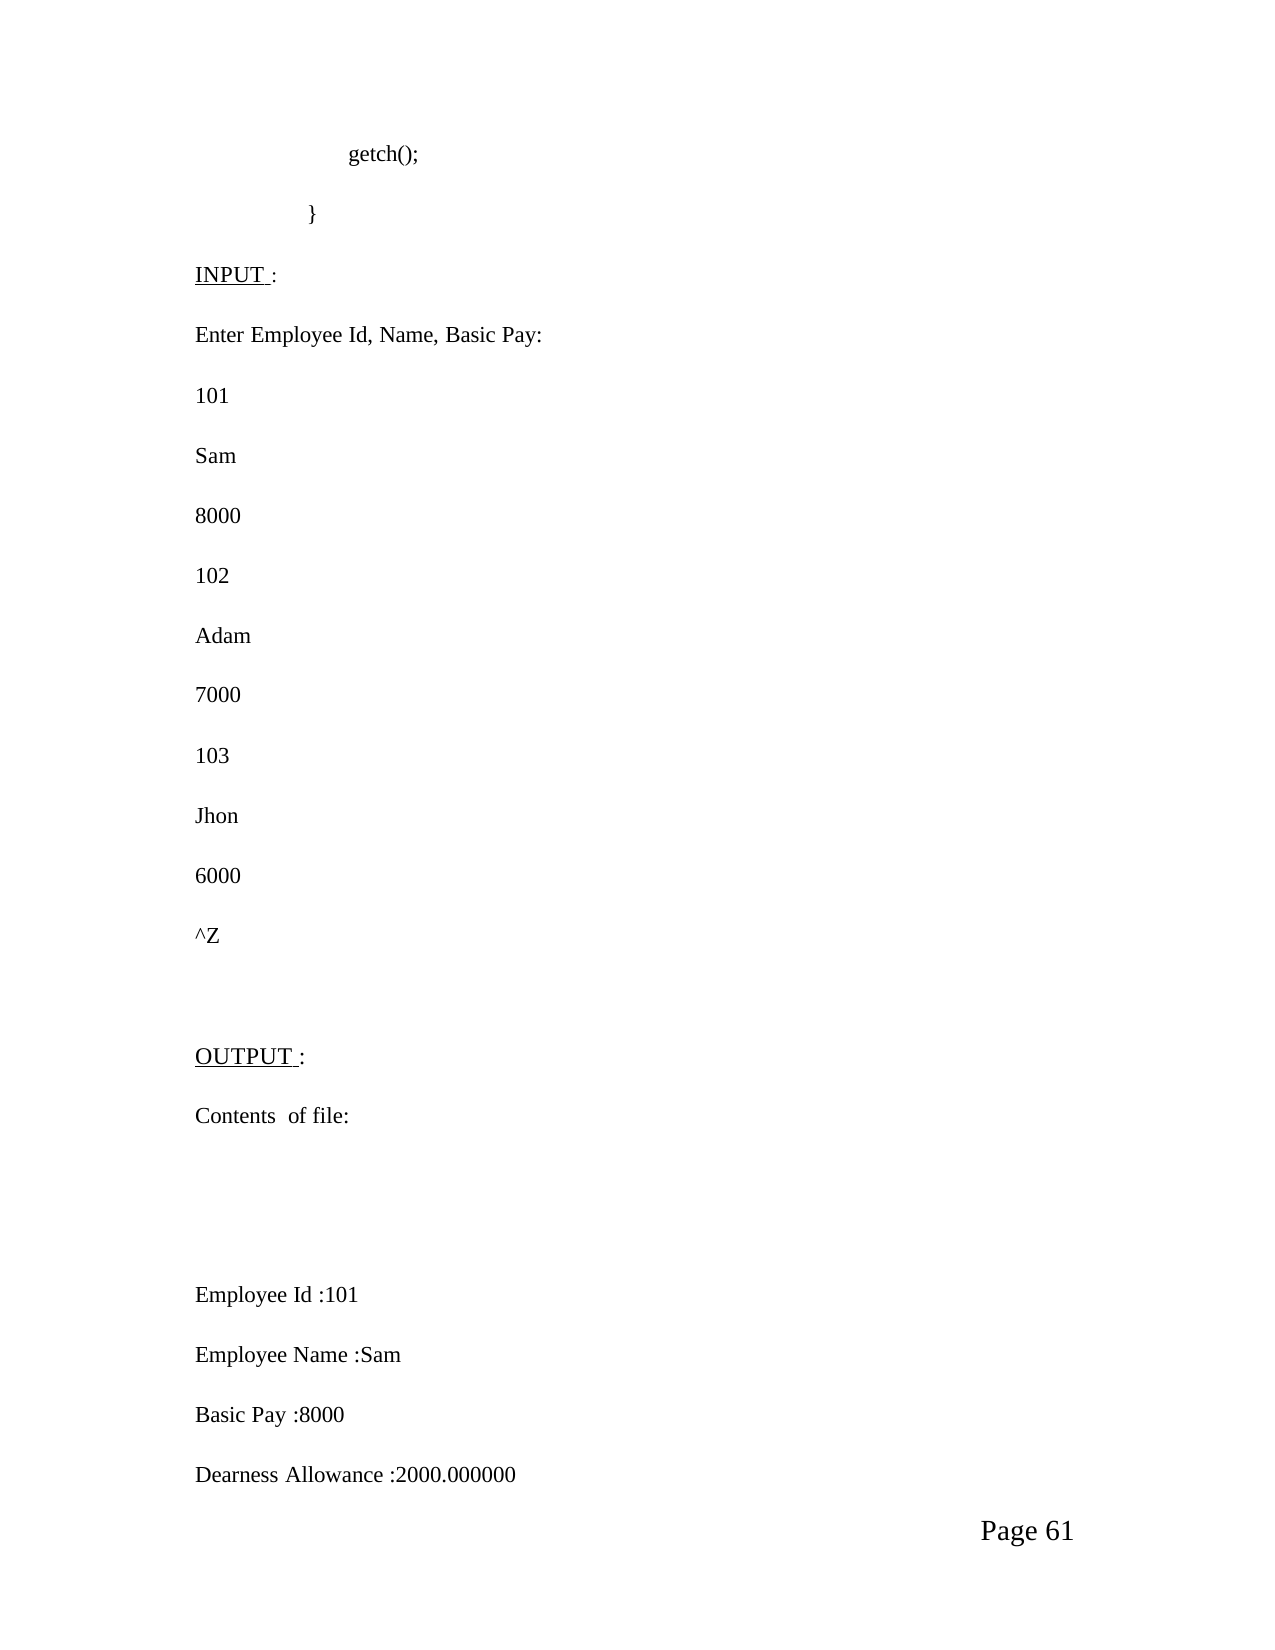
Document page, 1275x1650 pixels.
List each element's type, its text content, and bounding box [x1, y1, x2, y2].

text 8000 [195, 503, 275, 528]
text Jhon [195, 803, 275, 829]
text } [307, 201, 352, 227]
text Enter Employee Id, Name, Basic Pay: [195, 322, 595, 347]
text Adam [195, 623, 286, 649]
text Dearness Allowance :2000.000000 [195, 1462, 564, 1488]
text OUTPUT : [195, 1043, 348, 1070]
text Employee Id :101 [195, 1282, 393, 1308]
text 6000 [195, 863, 275, 889]
text INPUT : [195, 262, 311, 288]
text 7000 [195, 682, 286, 708]
text 102 [195, 563, 275, 588]
text 101 [195, 383, 264, 408]
text Page 61 [980, 1514, 1123, 1547]
text getch(); [348, 141, 454, 167]
text Employee Name :Sam [195, 1342, 436, 1368]
text Sam [195, 443, 275, 468]
text Basic Pay :8000 [195, 1402, 436, 1428]
text Contents of file: [195, 1103, 382, 1129]
text ^Z [195, 923, 275, 949]
text 103 [195, 743, 286, 768]
